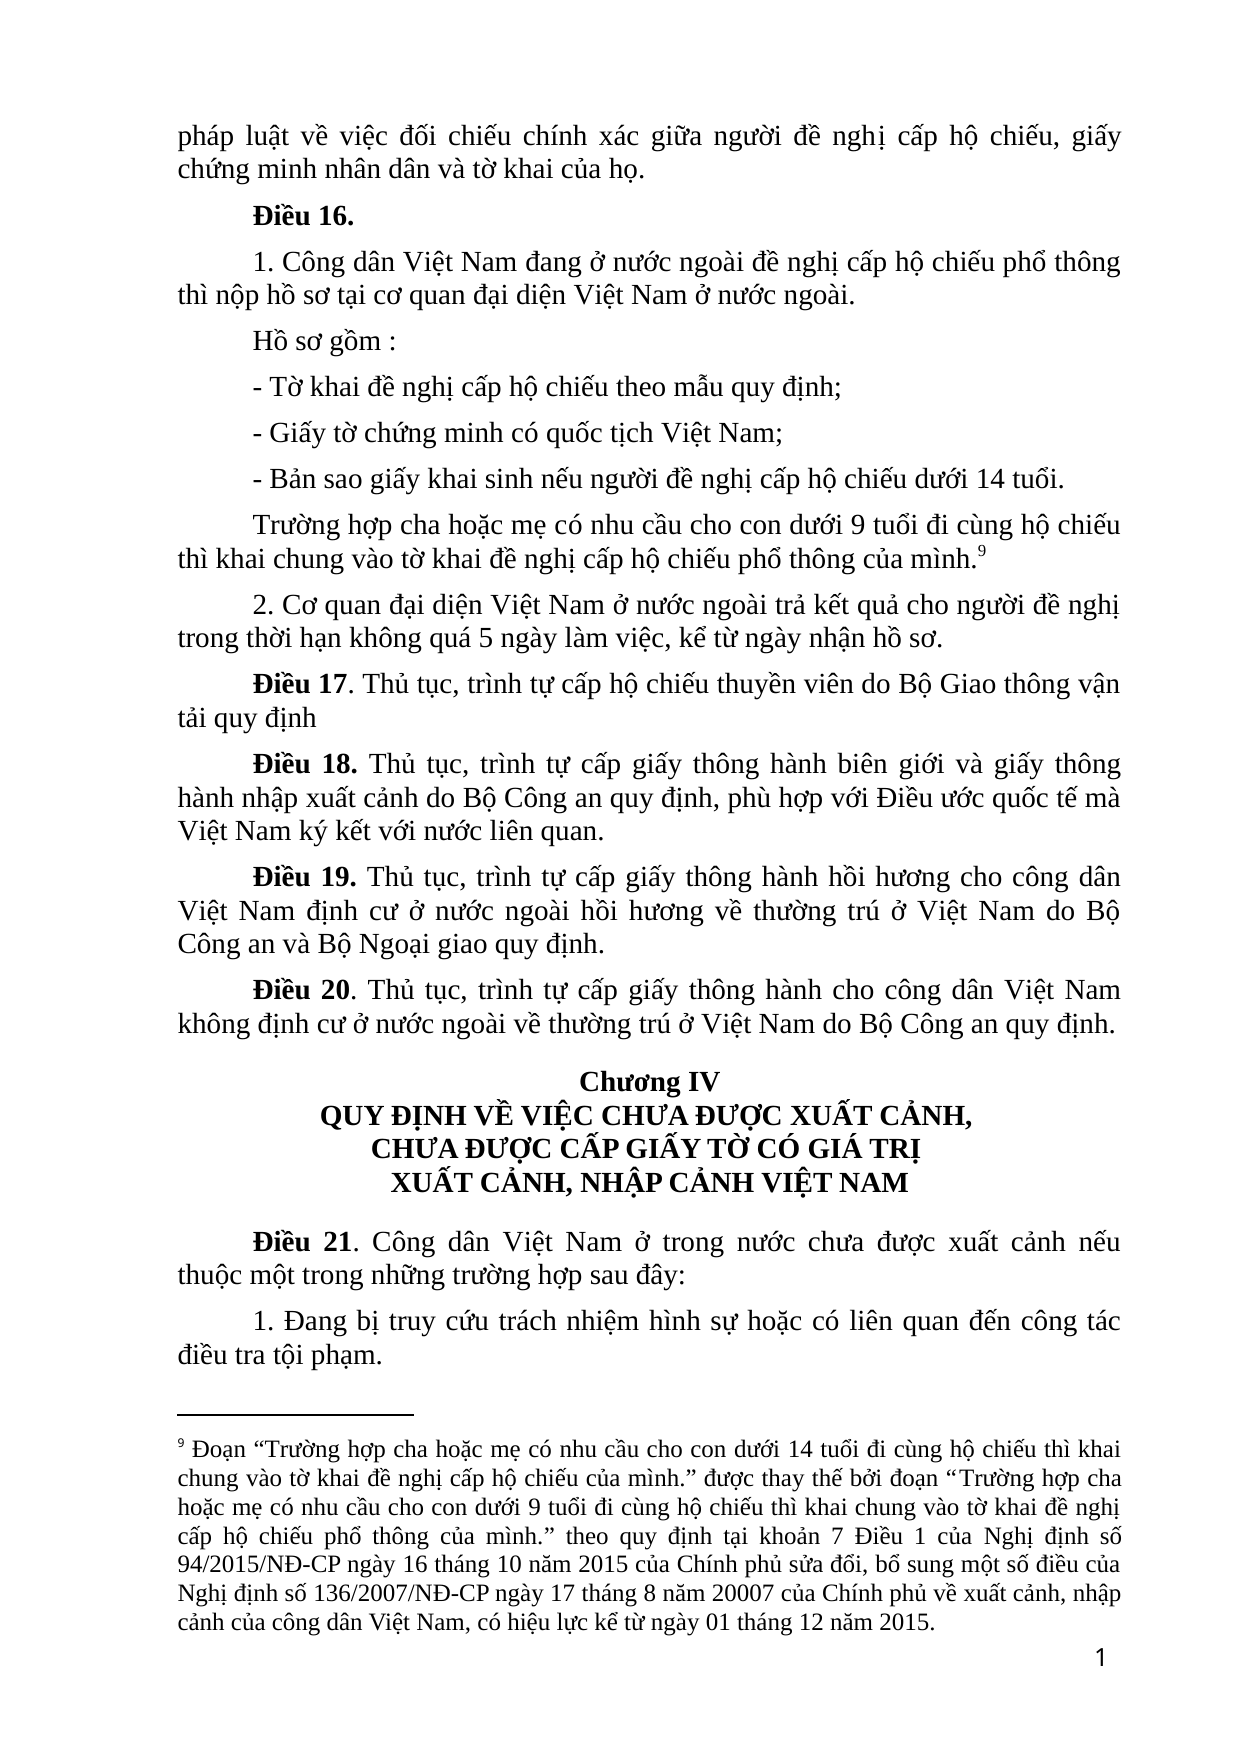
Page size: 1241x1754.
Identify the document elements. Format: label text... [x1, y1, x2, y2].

text - Giấy tờ chứng minh có quốc tịch Việt Nam; [177, 415, 1122, 449]
text Điều 21. Công dân Việt Nam ở trong nước chưa được xuất cảnh nếu thuộc một trong những trường hợp sau đây: [177, 1224, 1122, 1291]
text Điều 17. Thủ tục, trình tự cấp hộ chiếu thuyền viên do Bộ Giao thông vận tải quy định [177, 667, 1122, 734]
text - Bản sao giấy khai sinh nếu người đề nghị cấp hộ chiếu dưới 14 tuổi. [177, 461, 1122, 495]
text Điều 20. Thủ tục, trình tự cấp giấy thông hành cho công dân Việt Nam không định cư ở nước ngoài về thường trú ở Việt Nam do Bộ Công an quy định. [177, 972, 1122, 1039]
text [177, 118, 1122, 185]
text Hồ sơ gồm : [177, 323, 1122, 357]
text Điều 19. Thủ tục, trình tự cấp giấy thông hành hồi hương cho công dân Việt Nam định cư ở nước ngoài hồi hương về thường trú ở Việt Nam do Bộ Công an và Bộ Ngoại giao quy định. [177, 859, 1122, 960]
text Điều 16. [177, 198, 1122, 231]
text Trường hợp cha hoặc mẹ có nhu cầu cho con dưới 9 tuổi đi cùng hộ chiếu thì khai chung vào tờ khai đề nghị cấp hộ chiếu phổ thông của mình. [177, 507, 1122, 574]
text Điều 18. Thủ tục, trình tự cấp giấy thông hành biên giới và giấy thông hành nhập xuất cảnh do Bộ Công an quy định, phù hợp với Điều ước quốc tế mà Việt Nam ký kết với nước liên quan. [177, 746, 1122, 847]
text 1. Công dân Việt Nam đang ở nước ngoài đề nghị cấp hộ chiếu phổ thông thì nộp hồ sơ tại cơ quan đại diện Việt Nam ở nước ngoài. [177, 244, 1122, 311]
text Chương IV QUY ĐỊNH VỀ VIỆC CHƯA ĐƯỢC XUẤT CẢNH, CHƯA ĐƯỢC CẤP GIẤY TỜ CÓ GIÁ TRỊ XUẤT CẢNH, NHẬP CẢNH VIỆT NAM [177, 1064, 1122, 1199]
text - Tờ khai đề nghị cấp hộ chiếu theo mẫu quy định; [177, 369, 1122, 403]
text 1. Đang bị truy cứu trách nhiệm hình sự hoặc có liên quan đến công tác điều tra tội phạm. [177, 1303, 1122, 1370]
text 2. Cơ quan đại diện Việt Nam ở nước ngoài trả kết quả cho người đề nghị trong thời hạn không quá 5 ngày làm việc, kể từ ngày nhận hồ sơ. [177, 587, 1122, 654]
